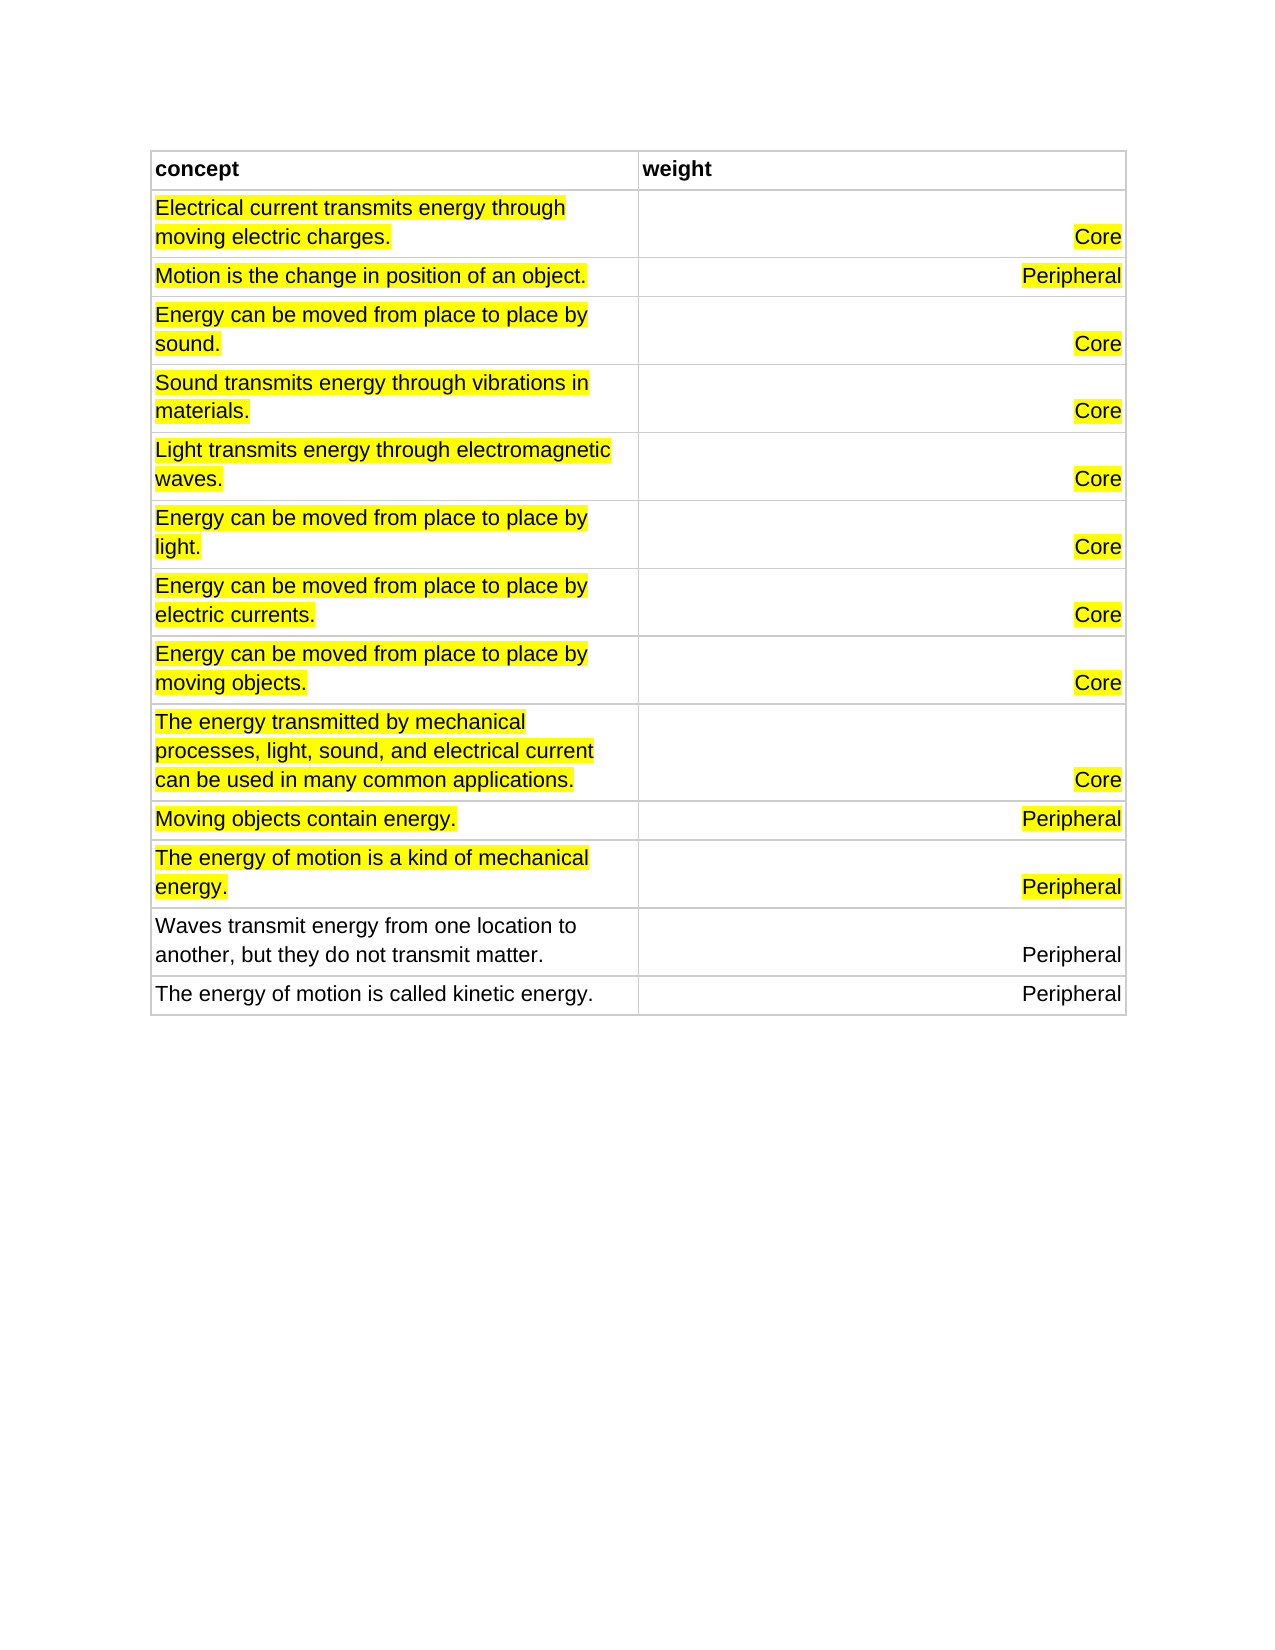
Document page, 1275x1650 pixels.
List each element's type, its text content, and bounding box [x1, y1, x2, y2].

table_cell Light transmits energy through electromagnetic waves. [152, 433, 638, 499]
table_cell Motion is the change in position of an object. [152, 258, 638, 296]
table_cell Core [639, 501, 1125, 567]
table_cell The energy transmitted by mechanical processes, light, sound, and electrical current can be used in many common applications. [152, 705, 638, 800]
table_cell The energy of motion is called kinetic energy. [152, 977, 638, 1014]
table_cell Peripheral [639, 802, 1125, 839]
table_cell Energy can be moved from place to place by light. [152, 501, 638, 567]
table_cell Peripheral [639, 841, 1125, 907]
table_cell Core [639, 569, 1125, 635]
table_cell Core [639, 191, 1125, 257]
table_cell Electrical current transmits energy through moving electric charges. [152, 191, 638, 257]
table_header concept [152, 152, 638, 189]
table_cell Core [639, 637, 1125, 703]
table_cell The energy of motion is a kind of mechanical energy. [152, 841, 638, 907]
table_cell Energy can be moved from place to place by sound. [152, 297, 638, 364]
table_cell Peripheral [639, 258, 1125, 296]
table_cell Core [639, 365, 1125, 432]
table_cell Peripheral [639, 909, 1125, 975]
table_cell Core [639, 297, 1125, 364]
table_cell Sound transmits energy through vibrations in materials. [152, 365, 638, 432]
table_cell Core [639, 433, 1125, 499]
table_cell Core [639, 705, 1125, 800]
table_cell Waves transmit energy from one location to another, but they do not transmit matter. [152, 909, 638, 975]
table_cell Energy can be moved from place to place by electric currents. [152, 569, 638, 635]
table_cell Peripheral [639, 977, 1125, 1014]
table_cell Moving objects contain energy. [152, 802, 638, 839]
table_header weight [639, 152, 1125, 189]
table_cell Energy can be moved from place to place by moving objects. [152, 637, 638, 703]
